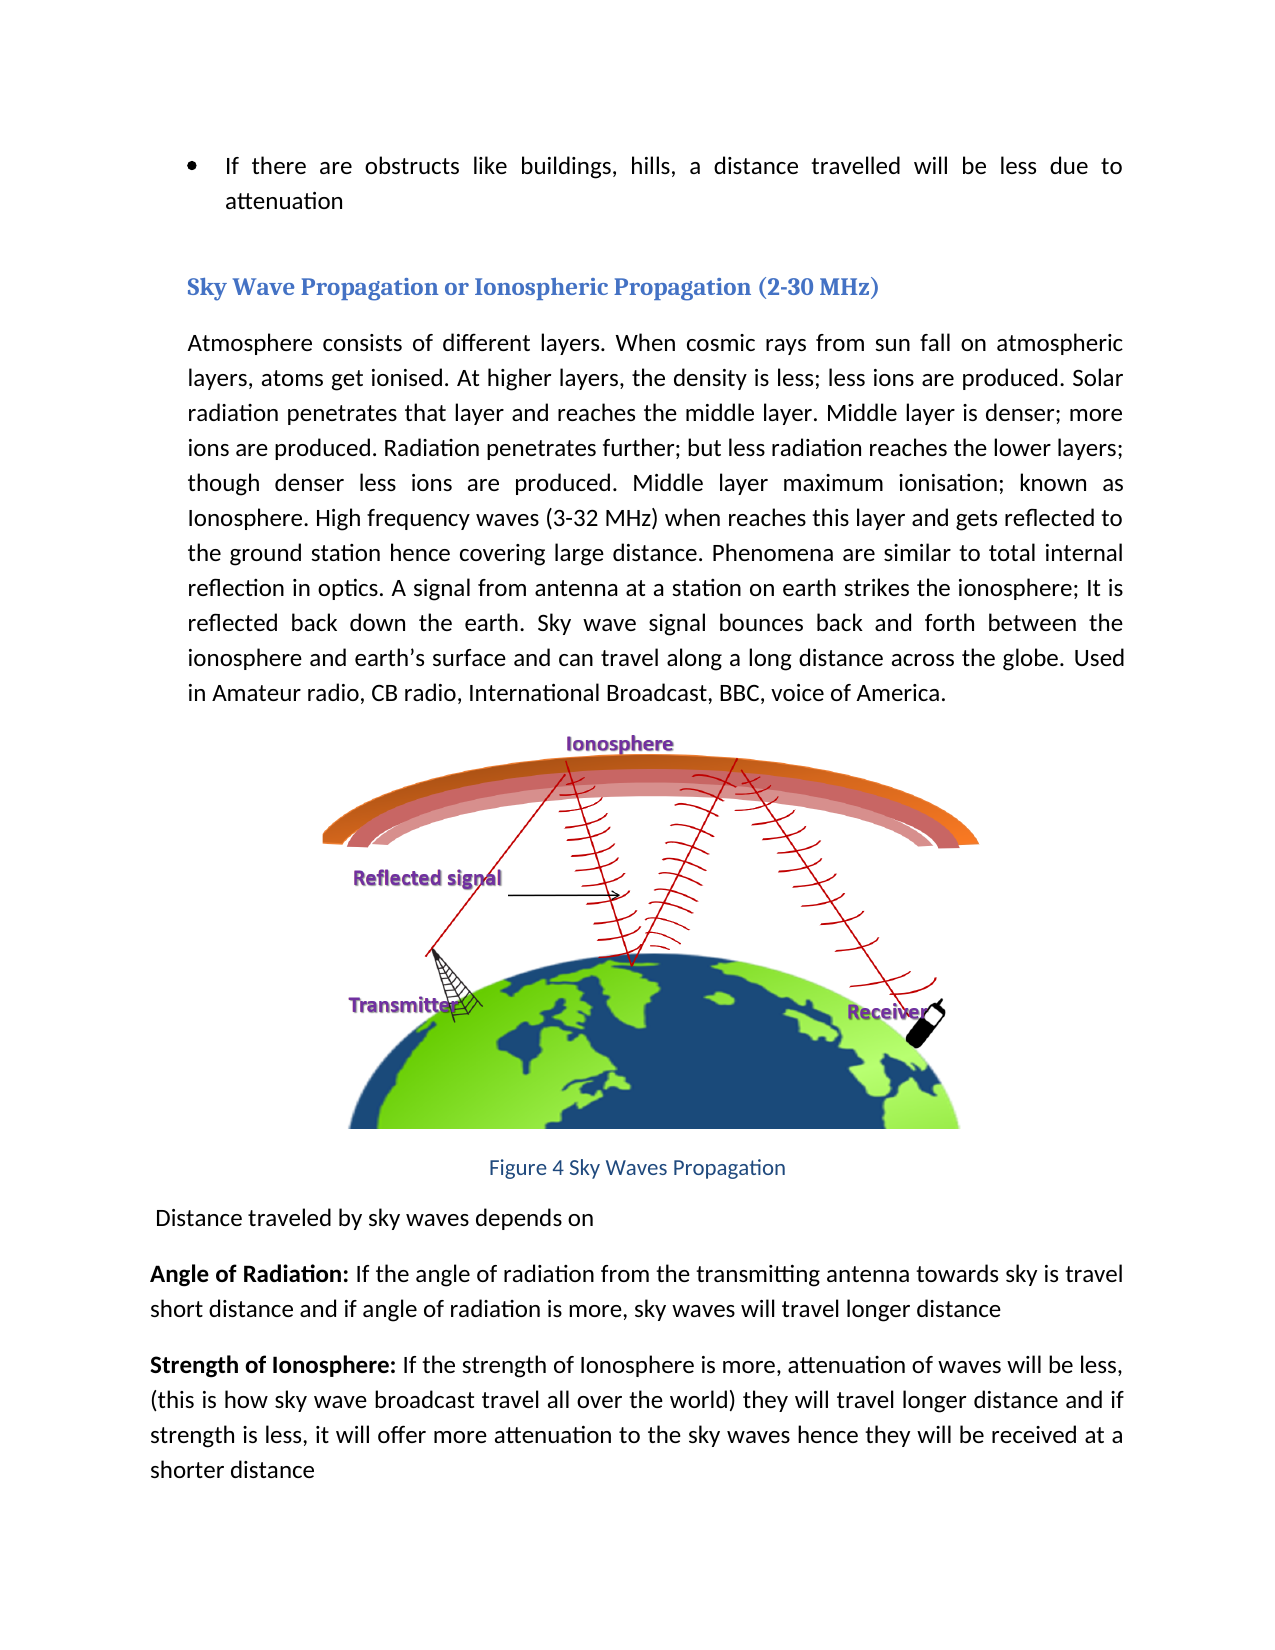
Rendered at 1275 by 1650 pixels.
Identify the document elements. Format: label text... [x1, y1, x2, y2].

text Strength of Ionosphere: If the strength of Ionosphere is more, attenuation of waves will be less, (this is how sky wave broadcast travel all over the world) they will travel longer distance and if strength is less, it will offer more attenuation to the sky waves hence they will be received at a shorter distance [150, 1349, 1125, 1484]
picture [322, 732, 991, 1129]
text Atmosphere consists of different layers. When cosmic rays from sun fall on atmospheric layers, atoms get ionised. At higher layers, the density is less; less ions are produced. Solar radiation penetrates that layer and reaches the middle layer. Middle layer is denser; more ions are produced. Radiation penetrates further; but less radiation reaches the lower layers; though denser less ions are produced. Middle layer maximum ionisation; known as Ionosphere. High frequency waves (3-32 MHz) when reaches this layer and gets reflected to the ground station hence covering large distance. Phenomena are similar to total internal reflection in optics. A signal from antenna at a station on earth strikes the ionosphere; It is reflected back down the earth. Sky wave signal bounces back and forth between the ionosphere and earth’s surface and can travel along a long distance across the globe. Used in Amateur radio, CB radio, International Broadcast, BBC, voice of America. [187, 327, 1125, 707]
text Sky Wave Propagation or Ionospheric Propagation (2-30 MHz) [187, 273, 1125, 302]
text Angle of Radiation: If the angle of radiation from the transmitting antenna towards sky is travel short distance and if angle of radiation is more, sky waves will travel longer distance [150, 1258, 1125, 1324]
list If there are obstructs like buildings, hills, a distance travelled will be less due to attenuation [187, 150, 1125, 216]
text Figure 4 Sky Waves Propagation [150, 1153, 1125, 1182]
text Distance traveled by sky waves depends on [150, 1202, 1125, 1233]
